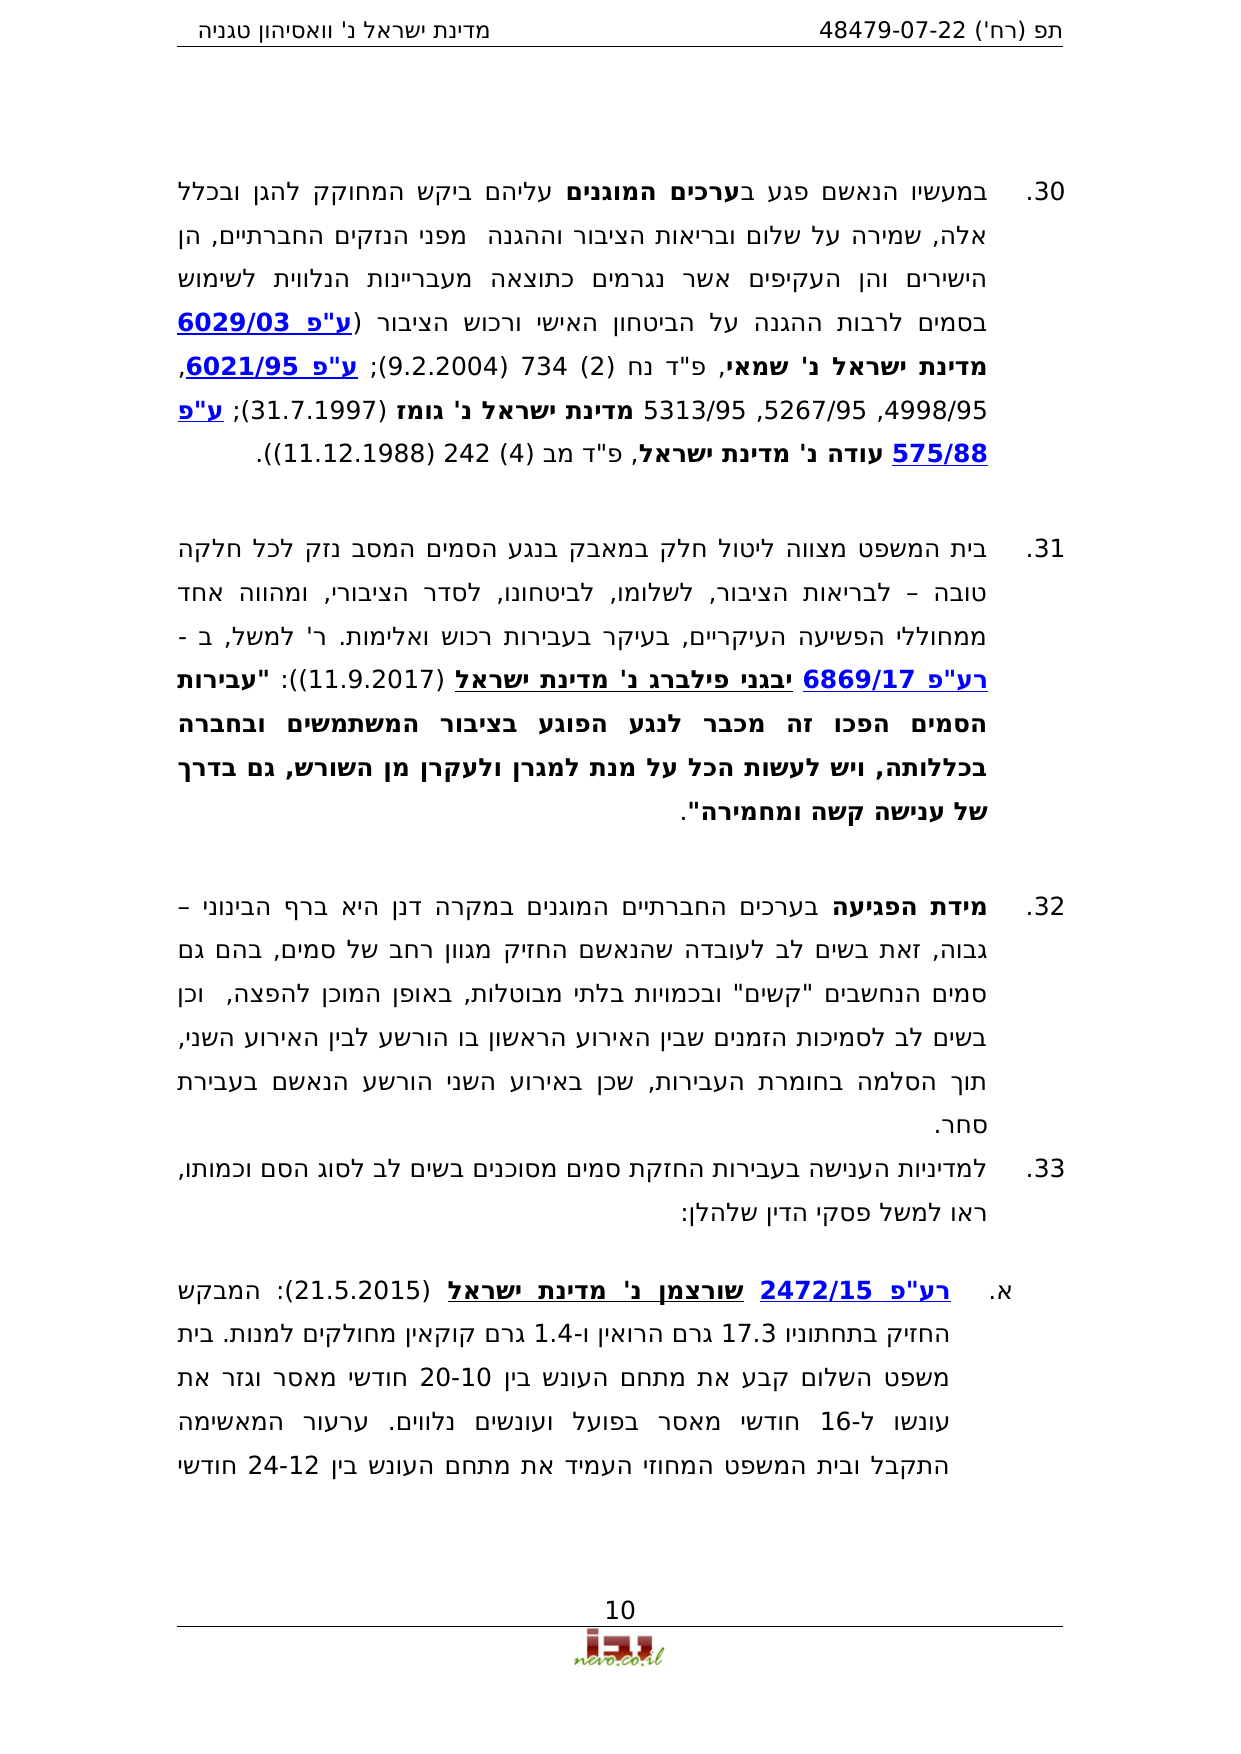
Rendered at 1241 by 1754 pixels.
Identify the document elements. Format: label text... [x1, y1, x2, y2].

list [177, 1276, 988, 1480]
list מידת הפגיעה בערכים החברתיים המוגנים במקרה דנן היא ברף הבינוני – גבוה, זאת בשים לב לעובדה שהנאשם החזיק מגוון רחב של סמים, בהם גם סמים הנחשבים "קשים" ובכמויות בלתי מבוטלות, באופן המוכן להפצה, וכן בשים לב לסמיכות הזמנים שבין האירוע הראשון בו הורשע לבין האירוע השני, תוך הסלמה בחומרת העבירות, שכן באירוע השני הורשע הנאשם בעבירת סחר. [177, 892, 1026, 1140]
list בית המשפט מצווה ליטול חלק במאבק בנגע הסמים המסב נזק לכל חלקה טובה – לבריאות הציבור, לשלומו, לביטחונו, לסדר הציבורי, ומהווה אחד ממחוללי הפשיעה העיקריים, בעיקר בעבירות רכוש ואלימות. ר' למשל, ב - רע"פ 6869/17 יבגני פילברג נ' מדינת ישראל (11.9.2017)): "עבירות הסמים הפכו זה מכבר לנגע הפוגע בציבור המשתמשים ובחברה בכללותה, ויש לעשות הכל על מנת למגרן ולעקרן מן השורש, גם בדרך של ענישה קשה ומחמירה". [177, 534, 1026, 826]
list במעשיו הנאשם פגע בערכים המוגנים עליהם ביקש המחוקק להגן ובכלל אלה, שמירה על שלום ובריאות הציבור וההגנה מפני הנזקים החברתיים, הן הישירים והן העקיפים אשר נגרמים כתוצאה מעבריינות הנלווית לשימוש בסמים לרבות ההגנה על הביטחון האישי ורכוש הציבור (ע"פ 6029/03 מדינת ישראל נ' שמאי, פ"ד נח (2) 734 (9.2.2004); ע"פ 6021/95, 4998/95, 5267/95, 5313/95 מדינת ישראל נ' גומז (31.7.1997); ע"פ 575/88 עודה נ' מדינת ישראל, פ"ד מב (4) 242 (11.12.1988)). [177, 177, 1026, 469]
picture [574, 1628, 666, 1667]
list למדיניות הענישה בעבירות החזקת סמים מסוכנים בשים לב לסוג הסם וכמותו, ראו למשל פסקי הדין שלהלן: [177, 1154, 1026, 1227]
